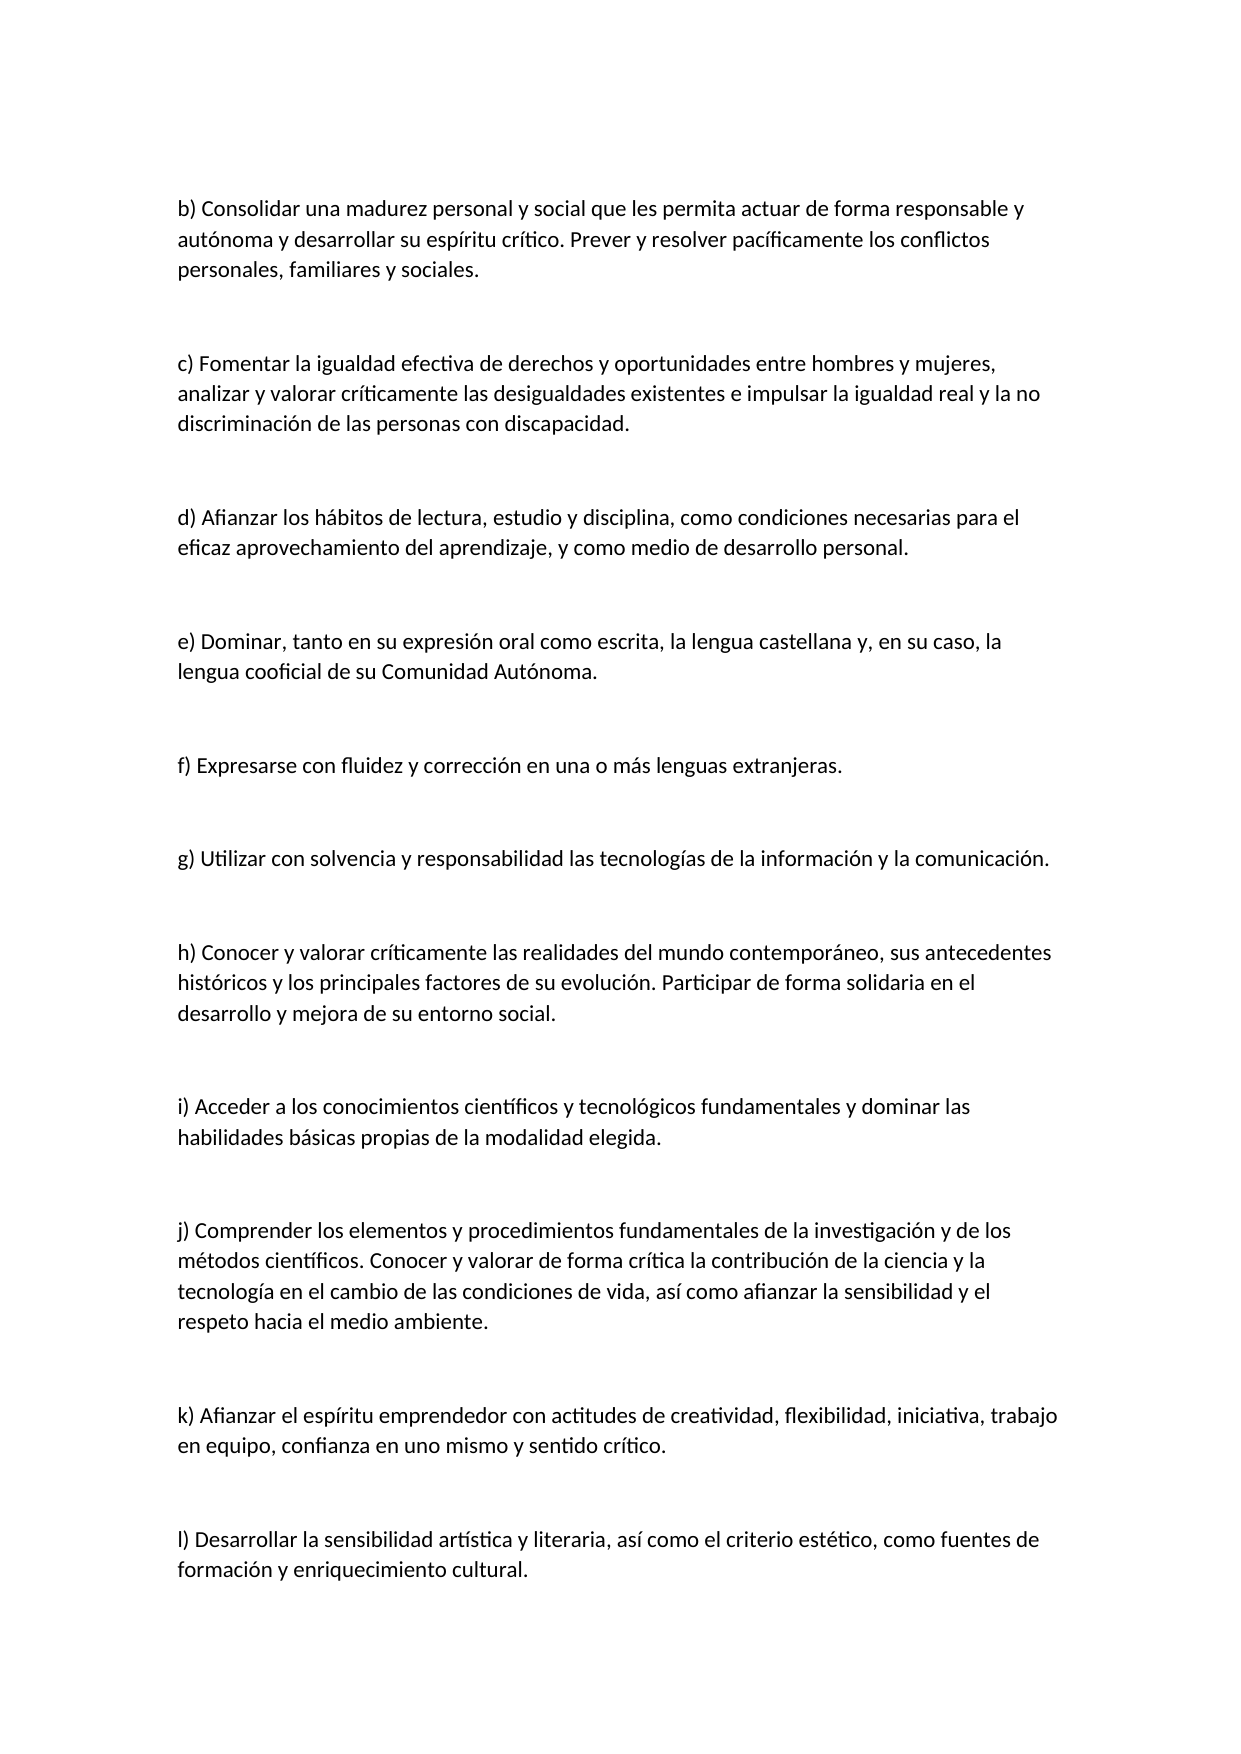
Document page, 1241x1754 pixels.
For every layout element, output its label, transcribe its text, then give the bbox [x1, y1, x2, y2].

text e) Dominar, tanto en su expresión oral como escrita, la lengua castellana y, en su caso, la lengua cooficial de su Comunidad Autónoma. [177, 627, 1063, 685]
text l) Desarrollar la sensibilidad artística y literaria, así como el criterio estético, como fuentes de formación y enriquecimiento cultural. [177, 1525, 1063, 1583]
text f) Expresarse con fluidez y corrección en una o más lenguas extranjeras. [177, 751, 1063, 779]
text c) Fomentar la igualdad efectiva de derechos y oportunidades entre hombres y mujeres, analizar y valorar críticamente las desigualdades existentes e impulsar la igualdad real y la no discriminación de las personas con discapacidad. [177, 349, 1063, 437]
text k) Afianzar el espíritu emprendedor con actitudes de creatividad, flexibilidad, iniciativa, trabajo en equipo, confianza en uno mismo y sentido crítico. [177, 1401, 1063, 1459]
text g) Utilizar con solvencia y responsabilidad las tecnologías de la información y la comunicación. [177, 844, 1063, 872]
text i) Acceder a los conocimientos científicos y tecnológicos fundamentales y dominar las habilidades básicas propias de la modalidad elegida. [177, 1092, 1063, 1151]
text d) Afianzar los hábitos de lectura, estudio y disciplina, como condiciones necesarias para el eficaz aprovechamiento del aprendizaje, y como medio de desarrollo personal. [177, 503, 1063, 561]
text b) Consolidar una madurez personal y social que les permita actuar de forma responsable y autónoma y desarrollar su espíritu crítico. Prever y resolver pacíficamente los conflictos personales, familiares y sociales. [177, 194, 1063, 283]
text h) Conocer y valorar críticamente las realidades del mundo contemporáneo, sus antecedentes históricos y los principales factores de su evolución. Participar de forma solidaria en el desarrollo y mejora de su entorno social. [177, 938, 1063, 1027]
text j) Comprender los elementos y procedimientos fundamentales de la investigación y de los métodos científicos. Conocer y valorar de forma crítica la contribución de la ciencia y la tecnología en el cambio de las condiciones de vida, así como afianzar la sensibilidad y el respeto hacia el medio ambiente. [177, 1216, 1063, 1335]
